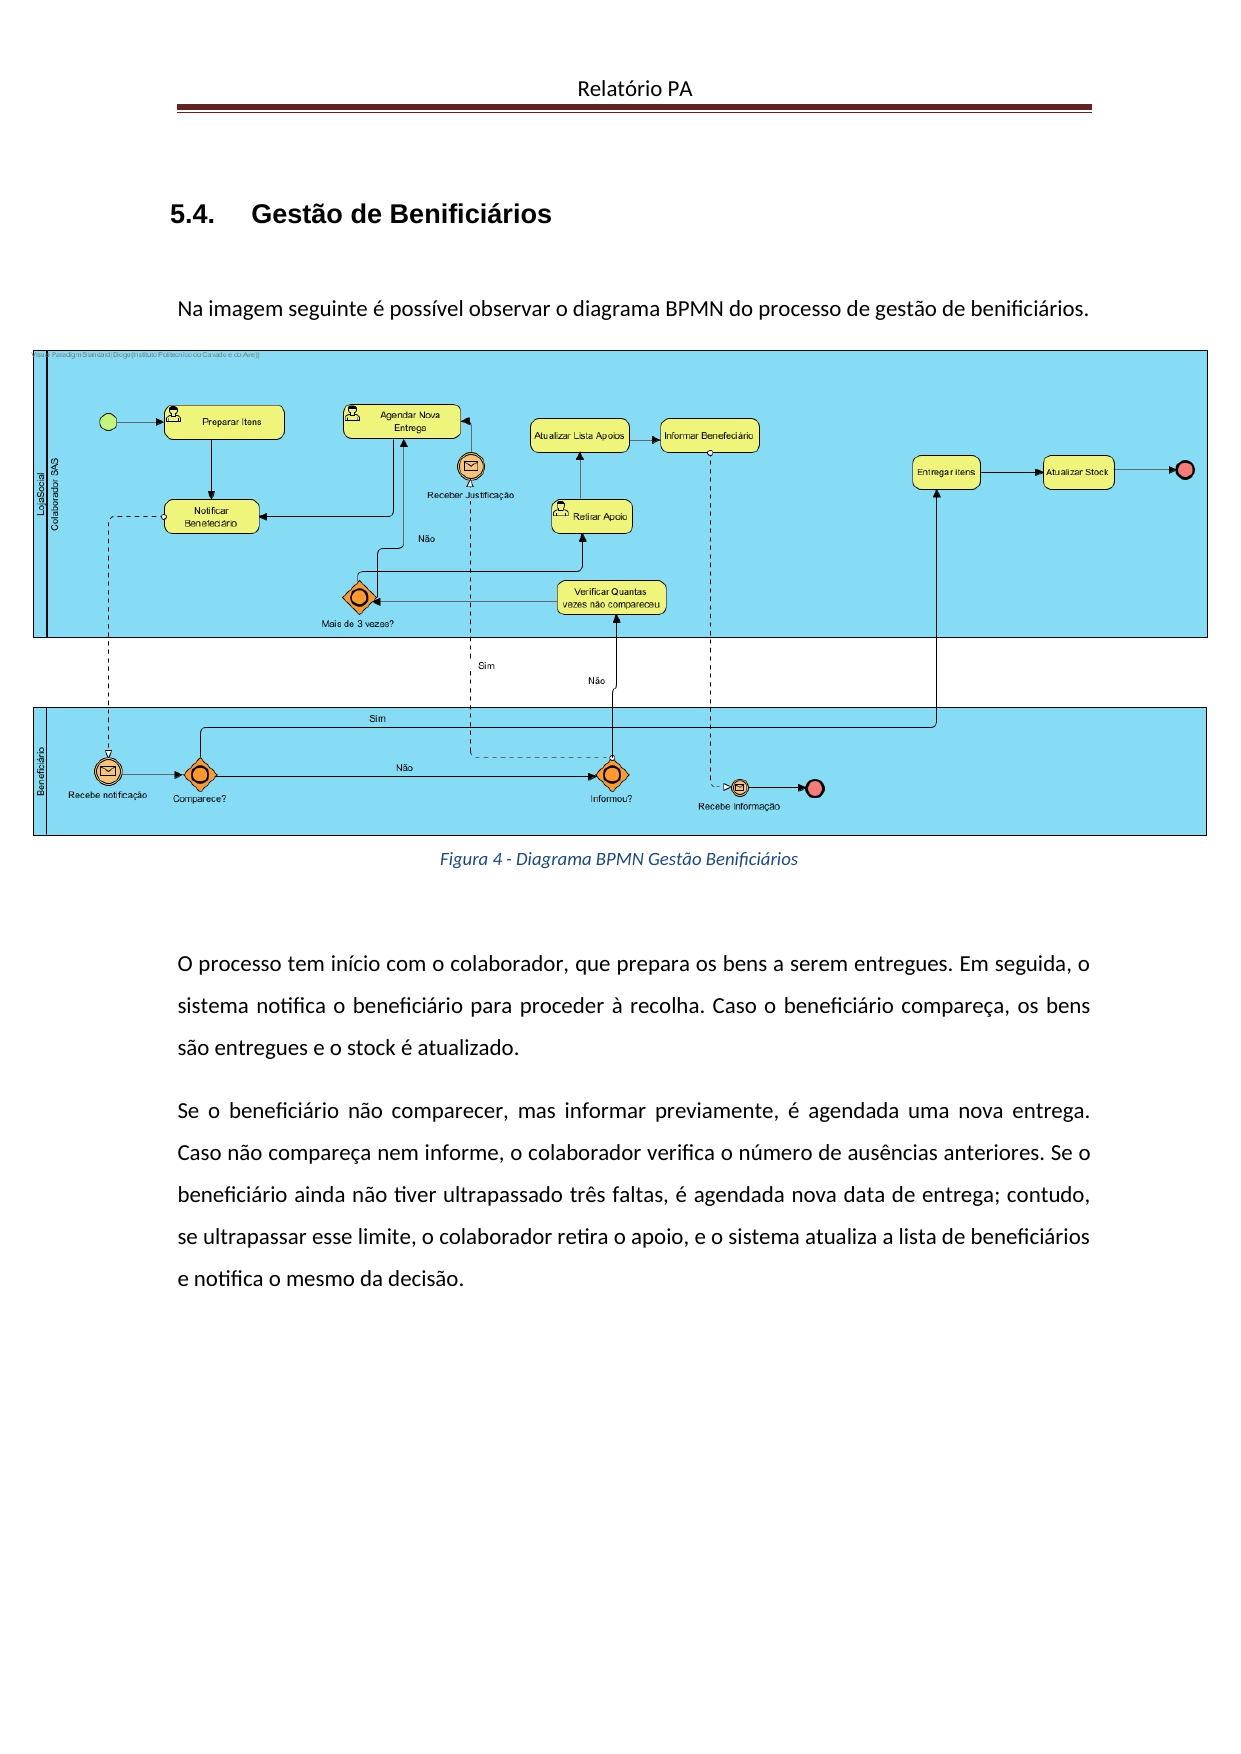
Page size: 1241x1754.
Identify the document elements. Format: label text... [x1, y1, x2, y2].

subtitle Gestão de Benificiários [170, 198, 1092, 229]
text Na imagem seguinte é possível observar o diagrama BPMN do processo de gestão de benificiários. [177, 294, 1092, 323]
picture [31, 348, 1209, 838]
text O processo tem início com o colaborador, que prepara os bens a serem entregues. Em seguida, o sistema notifica o beneficiário para proceder à recolha. Caso o beneficiário compareça, os bens são entregues e o stock é atualizado. [177, 949, 1092, 1061]
text Se o beneficiário não comparecer, mas informar previamente, é agendada uma nova entrega. Caso não compareça nem informe, o colaborador verifica o número de ausências anteriores. Se o beneficiário ainda não tiver ultrapassado três faltas, é agendada nova data de entrega; contudo, se ultrapassar esse limite, o colaborador retira o apoio, e o sistema atualiza a lista de beneficiários e notifica o mesmo da decisão. [177, 1096, 1092, 1292]
